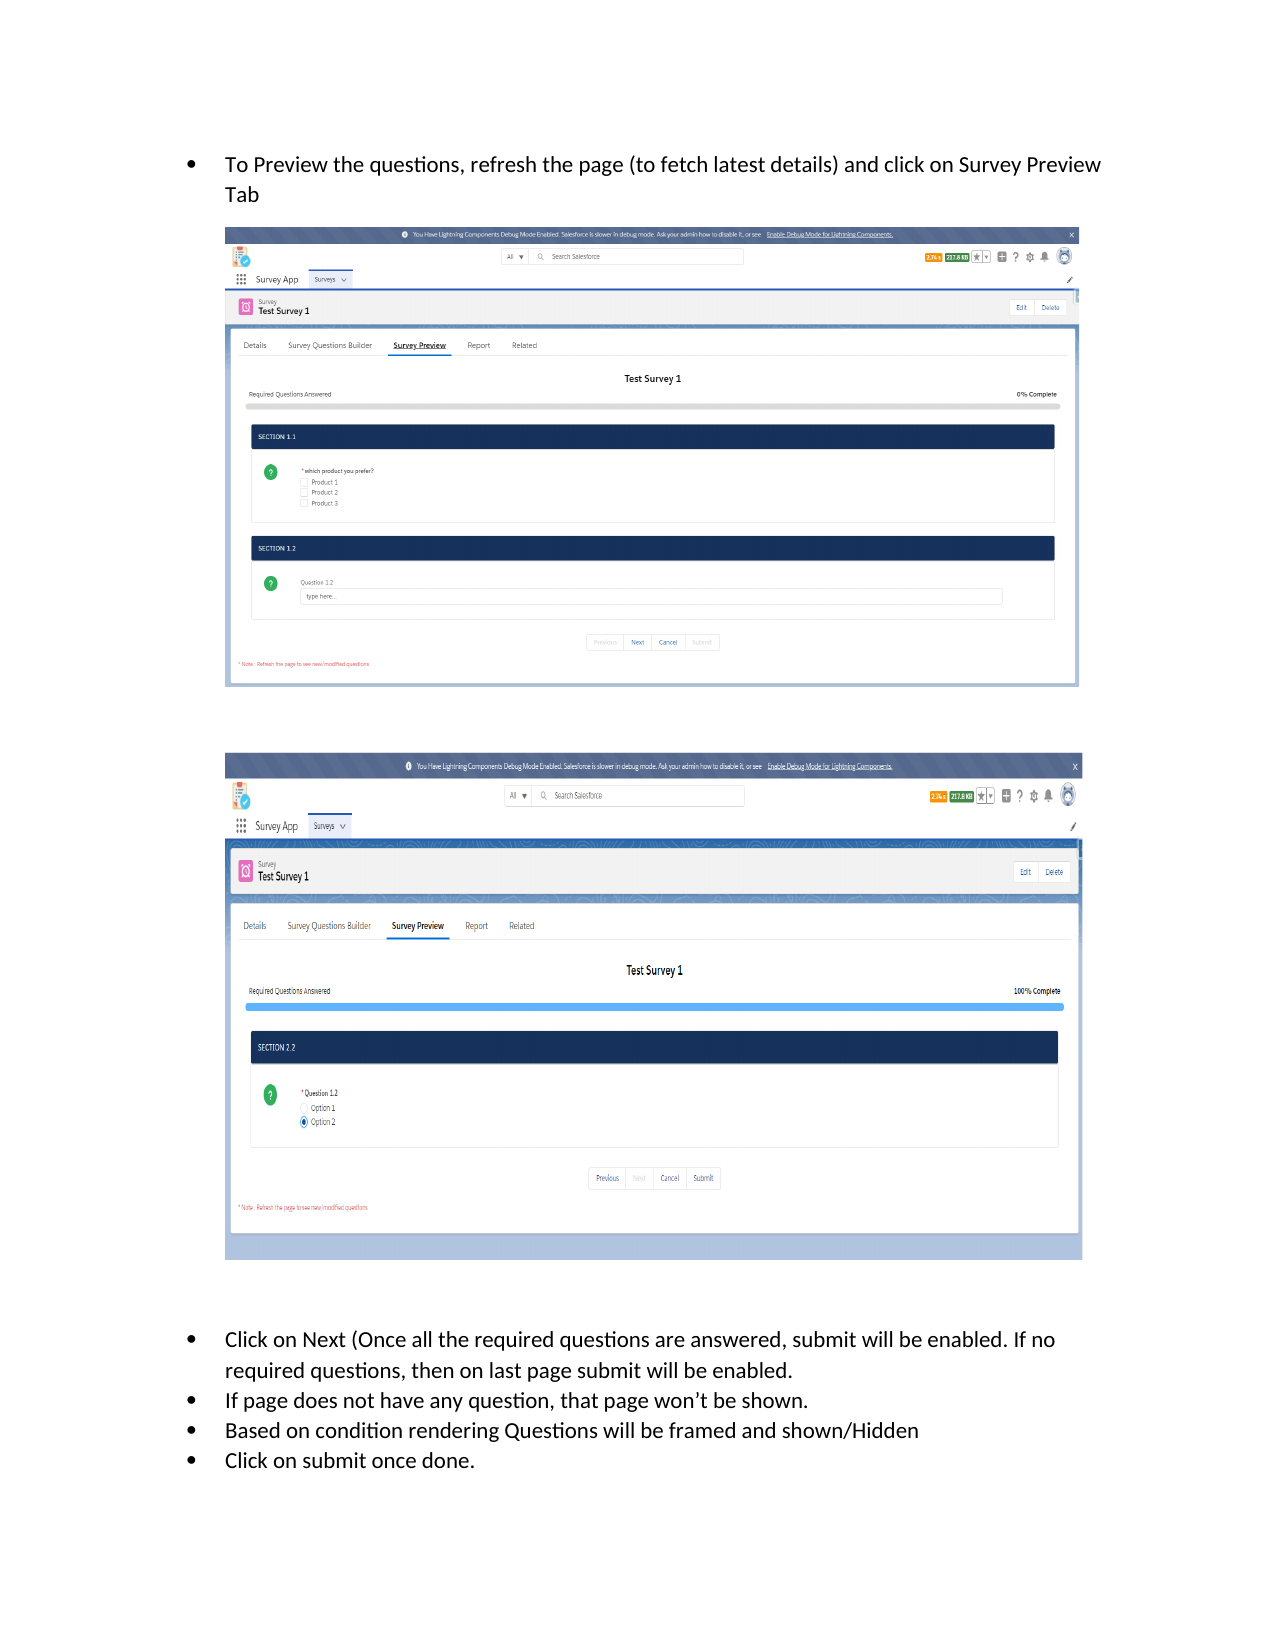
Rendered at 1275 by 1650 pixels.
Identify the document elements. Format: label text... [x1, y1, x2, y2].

picture [225, 227, 1080, 687]
list Based on condition rendering Questions will be framed and shown/Hidden [187, 1416, 1125, 1444]
list To Preview the questions, refresh the page (to fetch latest details) and click on Survey Preview Tab [187, 150, 1125, 208]
list Click on Next (Once all the required questions are answered, submit will be enabled. If no required questions, then on last page submit will be enabled. [187, 1326, 1125, 1384]
list If page does not have any question, that page won’t be shown. [187, 1386, 1125, 1414]
list Click on submit once done. [187, 1446, 1125, 1474]
picture [225, 752, 1083, 1260]
